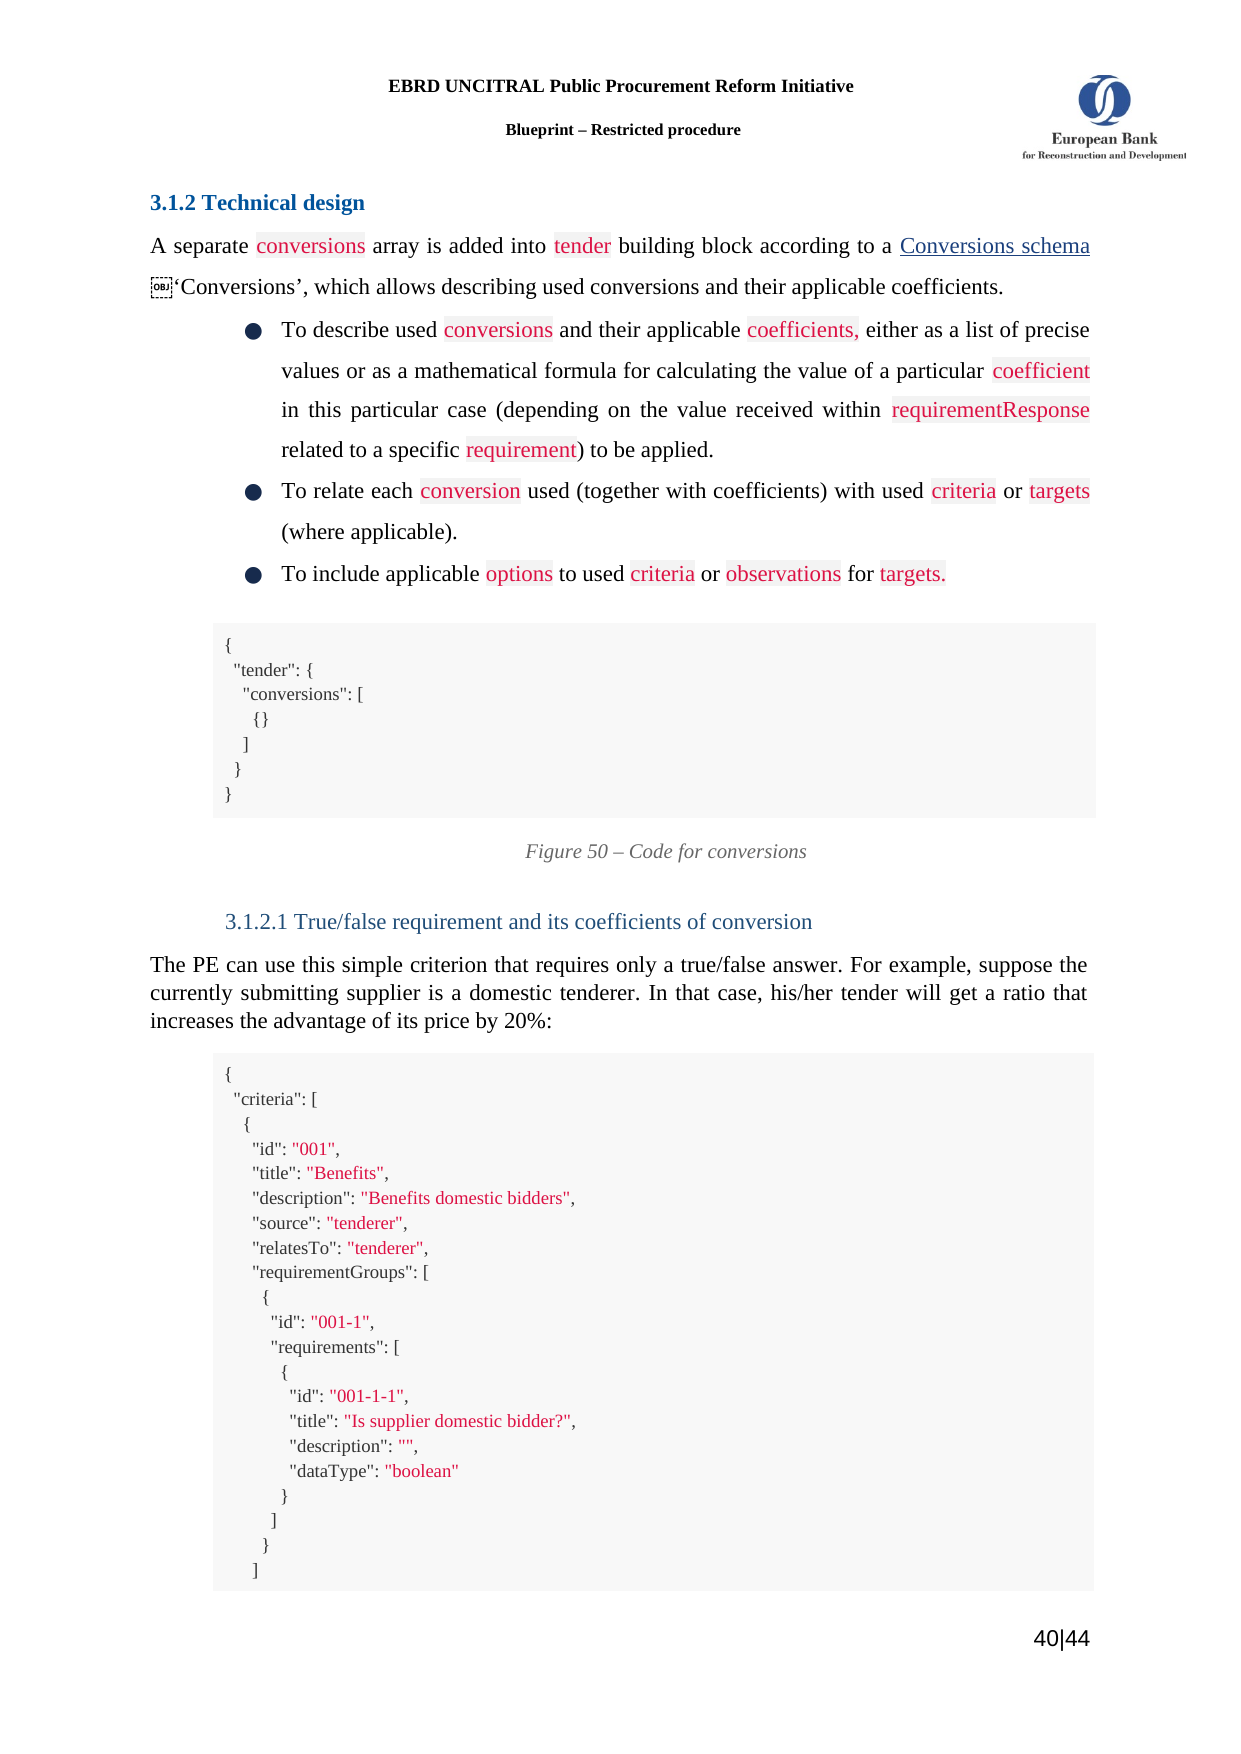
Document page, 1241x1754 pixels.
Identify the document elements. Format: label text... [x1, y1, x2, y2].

text Figure 50 – Code for conversions [244, 839, 1090, 863]
picture [1022, 75, 1187, 161]
subtitle 3.1.2 Technical design [150, 189, 1090, 215]
list To describe used conversions and their applicable coefficients, either as a list of precise values or as a mathematical formula for calculating the value of a particular coefficient in this particular case (depending on the value received within requirementResponse related to a specific requirement) to be applied. [244, 314, 1090, 462]
list To include applicable options to used criteria or observations for targets. [244, 558, 1090, 587]
subtitle 3.1.2.1 True/false requirement and its coefficients of conversion [225, 908, 1090, 934]
list To relate each conversion used (together with coefficients) with used criteria or targets (where applicable). [244, 475, 1090, 544]
text The PE can use this simple criterion that requires only a true/false answer. For example, suppose the currently submitting supplier is a domestic tenderer. In that case, his/her tender will get a ratio that increases the advantage of its price by 20%: [150, 951, 1090, 1034]
table_header { "tender": { "conversions": [ {} ] } } [213, 623, 1096, 818]
text A separate conversions array is added into tender building block according to a Conversions schema ￼‘Conversions’, which allows describing used conversions and their applicable coefficients. [150, 232, 1090, 300]
